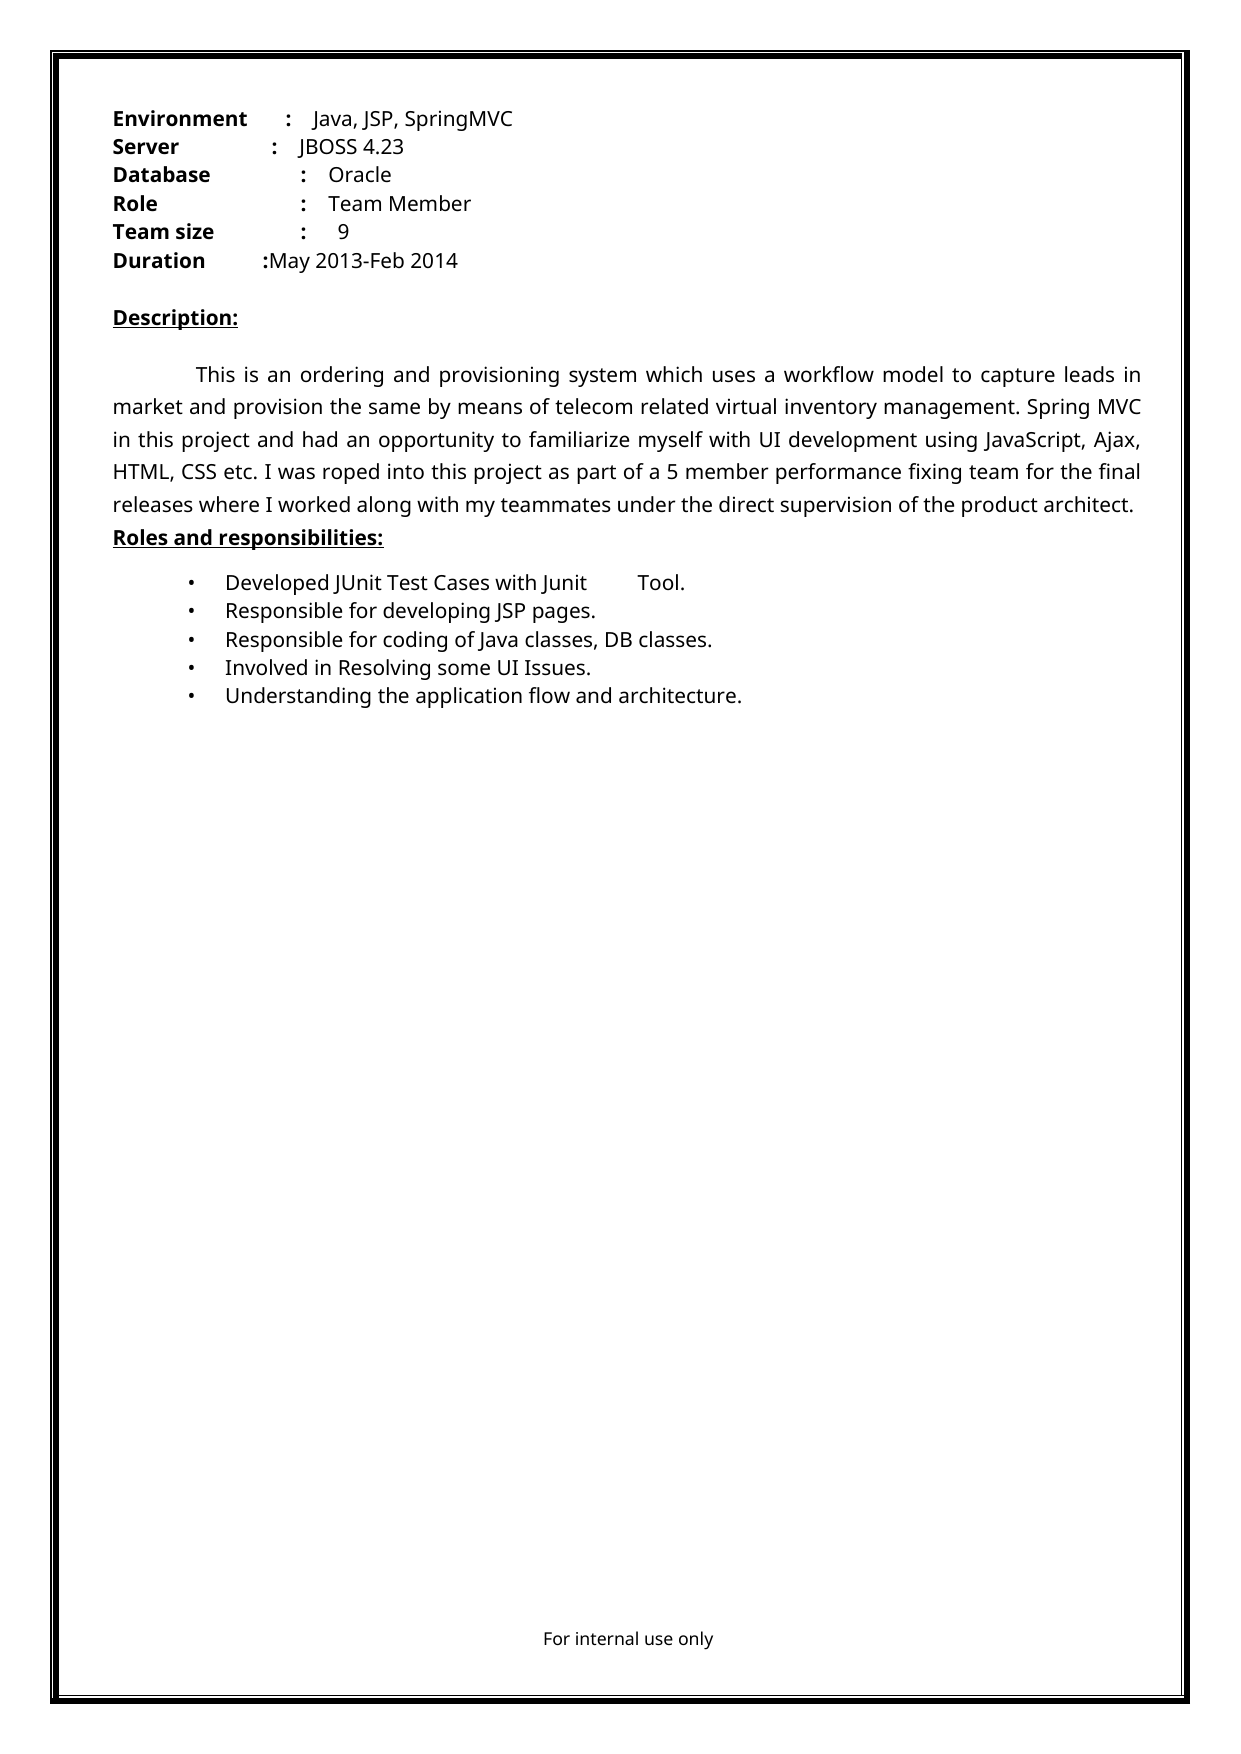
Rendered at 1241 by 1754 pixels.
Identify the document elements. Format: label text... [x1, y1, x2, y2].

text Roles and responsibilities: [112, 523, 1143, 551]
text Description: [112, 303, 1143, 331]
text Environment : Java, JSP, SpringMVC [112, 104, 1143, 132]
list Involved in Resolving some UI Issues. [187, 653, 1143, 682]
list Responsible for developing JSP pages. [187, 596, 1143, 625]
text Role : Team Member [112, 189, 1143, 217]
list Understanding the application flow and architecture. [187, 682, 1143, 710]
text Server : JBOSS 4.23 [112, 132, 1143, 161]
list Developed JUnit Test Cases with Junit Tool. [187, 568, 1143, 596]
list Responsible for coding of Java classes, DB classes. [187, 625, 1143, 653]
text This is an ordering and provisioning system which uses a workflow model to capture leads in market and provision the same by means of telecom related virtual inventory management. Spring MVC in this project and had an opportunity to familiarize myself with UI development using JavaScript, Ajax, HTML, CSS etc. I was roped into this project as part of a 5 member performance fixing team for the final releases where I worked along with my teammates under the direct supervision of the product architect. [112, 360, 1143, 518]
text Team size : 9 [112, 217, 1143, 246]
text Database : Oracle [112, 161, 1143, 189]
text Duration :May 2013-Feb 2014 [112, 246, 1143, 274]
